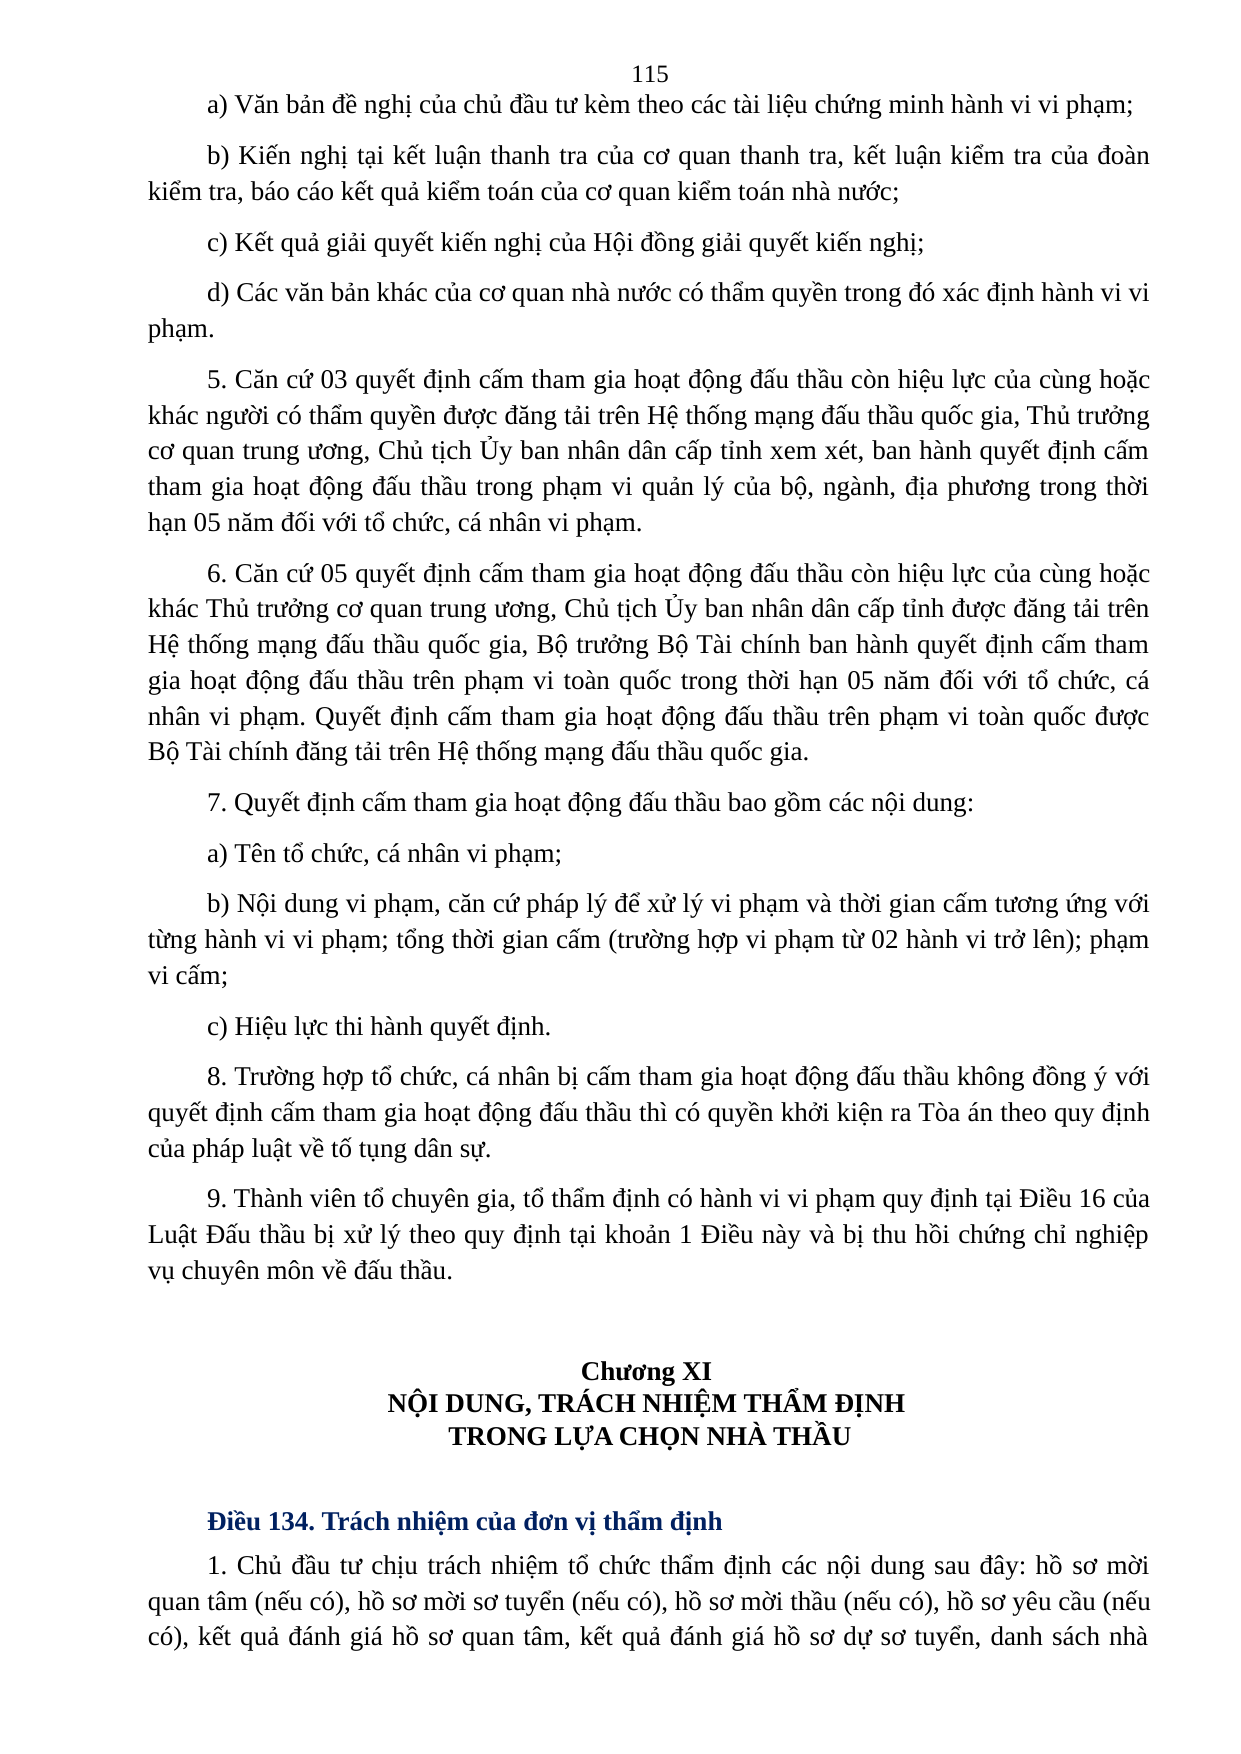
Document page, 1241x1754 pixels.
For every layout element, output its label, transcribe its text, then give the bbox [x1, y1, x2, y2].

text 6. Căn cứ 05 quyết định cấm tham gia hoạt động đấu thầu còn hiệu lực của cùng hoặc khác Thủ trưởng cơ quan trung ương, Chủ tịch Ủy ban nhân dân cấp tỉnh được đăng tải trên Hệ thống mạng đấu thầu quốc gia, Bộ trưởng Bộ Tài chính ban hành quyết định cấm tham gia hoạt động đấu thầu trên phạm vi toàn quốc trong thời hạn 05 năm đối với tổ chức, cá nhân vi phạm. Quyết định cấm tham gia hoạt động đấu thầu trên phạm vi toàn quốc được Bộ Tài chính đăng tải trên Hệ thống mạng đấu thầu quốc gia. [148, 557, 1152, 766]
text a) Văn bản đề nghị của chủ đầu tư kèm theo các tài liệu chứng minh hành vi vi phạm; [148, 89, 1152, 120]
text 9. Thành viên tổ chuyên gia, tổ thẩm định có hành vi vi phạm quy định tại Điều 16 của Luật Đấu thầu bị xử lý theo quy định tại khoản 1 Điều này và bị thu hồi chứng chỉ nghiệp vụ chuyên môn về đấu thầu. [148, 1183, 1152, 1285]
text c) Hiệu lực thi hành quyết định. [148, 1010, 1152, 1041]
text d) Các văn bản khác của cơ quan nhà nước có thẩm quyền trong đó xác định hành vi vi phạm. [148, 277, 1152, 343]
text b) Kiến nghị tại kết luận thanh tra của cơ quan thanh tra, kết luận kiểm tra của đoàn kiểm tra, báo cáo kết quả kiểm toán của cơ quan kiểm toán nhà nước; [148, 139, 1152, 206]
subtitle Điều 134. Trách nhiệm của đơn vị thẩm định [148, 1505, 1152, 1536]
text 7. Quyết định cấm tham gia hoạt động đấu thầu bao gồm các nội dung: [148, 786, 1152, 817]
text b) Nội dung vi phạm, căn cứ pháp lý để xử lý vi phạm và thời gian cấm tương ứng với từng hành vi vi phạm; tổng thời gian cấm (trường hợp vi phạm từ 02 hành vi trở lên); phạm vi cấm; [148, 887, 1152, 990]
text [148, 1549, 1152, 1651]
text a) Tên tổ chức, cá nhân vi phạm; [148, 837, 1152, 868]
text 8. Trường hợp tổ chức, cá nhân bị cấm tham gia hoạt động đấu thầu không đồng ý với quyết định cấm tham gia hoạt động đấu thầu thì có quyền khởi kiện ra Tòa án theo quy định của pháp luật về tố tụng dân sự. [148, 1060, 1152, 1163]
text c) Kết quả giải quyết kiến nghị của Hội đồng giải quyết kiến nghị; [148, 226, 1152, 257]
subtitle Chương XI NỘI DUNG, TRÁCH NHIỆM THẨM ĐỊNH TRONG LỰA CHỌN NHÀ THẦU [148, 1355, 1152, 1451]
text 5. Căn cứ 03 quyết định cấm tham gia hoạt động đấu thầu còn hiệu lực của cùng hoặc khác người có thẩm quyền được đăng tải trên Hệ thống mạng đấu thầu quốc gia, Thủ trưởng cơ quan trung ương, Chủ tịch Ủy ban nhân dân cấp tỉnh xem xét, ban hành quyết định cấm tham gia hoạt động đấu thầu trong phạm vi quản lý của bộ, ngành, địa phương trong thời hạn 05 năm đối với tổ chức, cá nhân vi phạm. [148, 363, 1152, 537]
